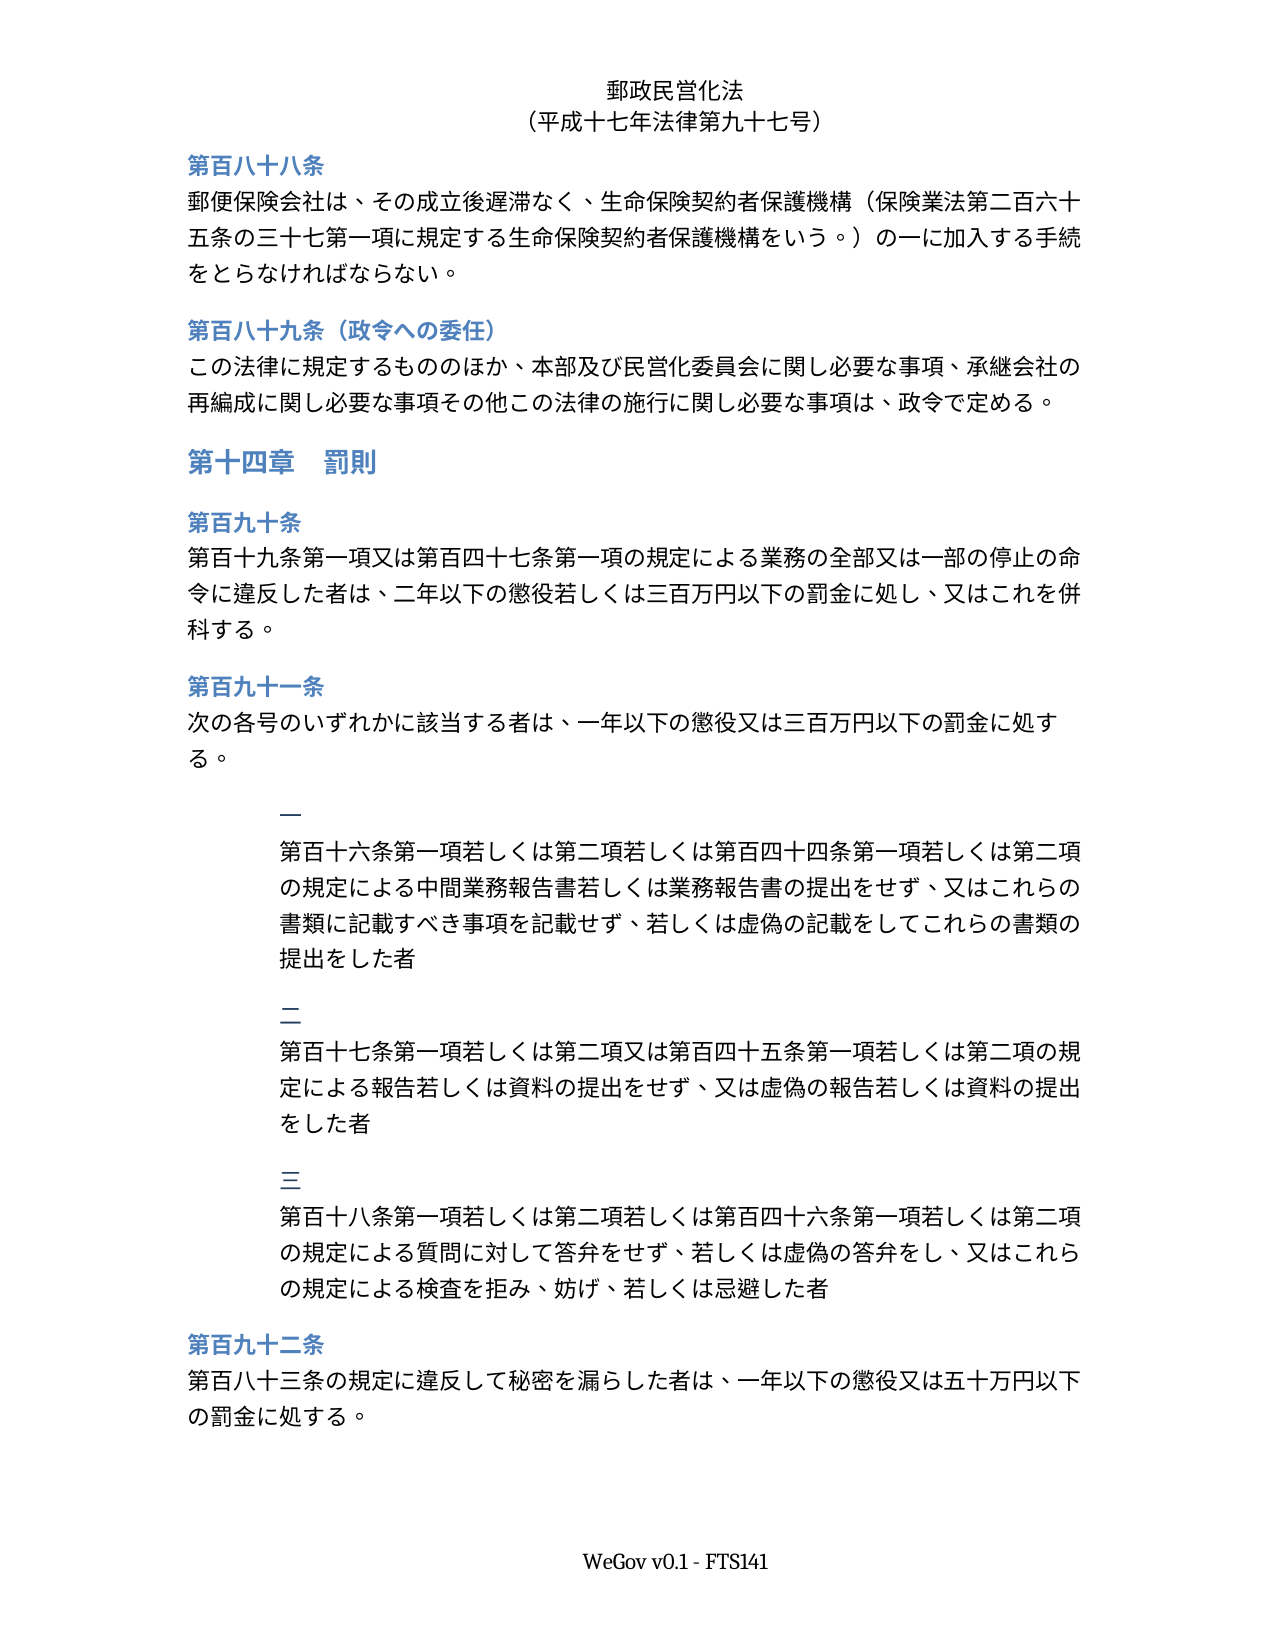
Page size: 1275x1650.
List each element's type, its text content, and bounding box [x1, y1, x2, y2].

text 第百十七条第一項若しくは第二項又は第百四十五条第一項若しくは第二項の規定による報告若しくは資料の提出をせず、又は虚偽の報告若しくは資料の提出をした者 [279, 1036, 1087, 1139]
subtitle 第十四章 罰則 [187, 443, 1087, 480]
text 次の各号のいずれかに該当する者は、一年以下の懲役又は三百万円以下の罰金に処する。 [187, 707, 1087, 774]
subtitle 第百八十八条 [187, 150, 1087, 181]
text 第百十六条第一項若しくは第二項若しくは第百四十四条第一項若しくは第二項の規定による中間業務報告書若しくは業務報告書の提出をせず、又はこれらの書類に記載すべき事項を記載せず、若しくは虚偽の記載をしてこれらの書類の提出をした者 [279, 836, 1087, 975]
subtitle 二 [279, 1000, 1087, 1031]
text 第百十八条第一項若しくは第二項若しくは第百四十六条第一項若しくは第二項の規定による質問に対して答弁をせず、若しくは虚偽の答弁をし、又はこれらの規定による検査を拒み、妨げ、若しくは忌避した者 [279, 1201, 1087, 1304]
subtitle 第百九十二条 [187, 1329, 1087, 1361]
subtitle 三 [279, 1165, 1087, 1196]
subtitle 一 [279, 800, 1087, 831]
text この法律に規定するもののほか、本部及び民営化委員会に関し必要な事項、承継会社の再編成に関し必要な事項その他この法律の施行に関し必要な事項は、政令で定める。 [187, 351, 1087, 418]
subtitle 第百九十条 [187, 506, 1087, 538]
subtitle 第百九十一条 [187, 671, 1087, 702]
text 第百八十三条の規定に違反して秘密を漏らした者は、一年以下の懲役又は五十万円以下の罰金に処する。 [187, 1365, 1087, 1432]
text 郵便保険会社は、その成立後遅滞なく、生命保険契約者保護機構（保険業法第二百六十五条の三十七第一項に規定する生命保険契約者保護機構をいう。）の一に加入する手続をとらなければならない。 [187, 186, 1087, 289]
text 第百十九条第一項又は第百四十七条第一項の規定による業務の全部又は一部の停止の命令に違反した者は、二年以下の懲役若しくは三百万円以下の罰金に処し、又はこれを併科する。 [187, 542, 1087, 646]
subtitle 第百八十九条（政令への委任） [187, 314, 1087, 346]
